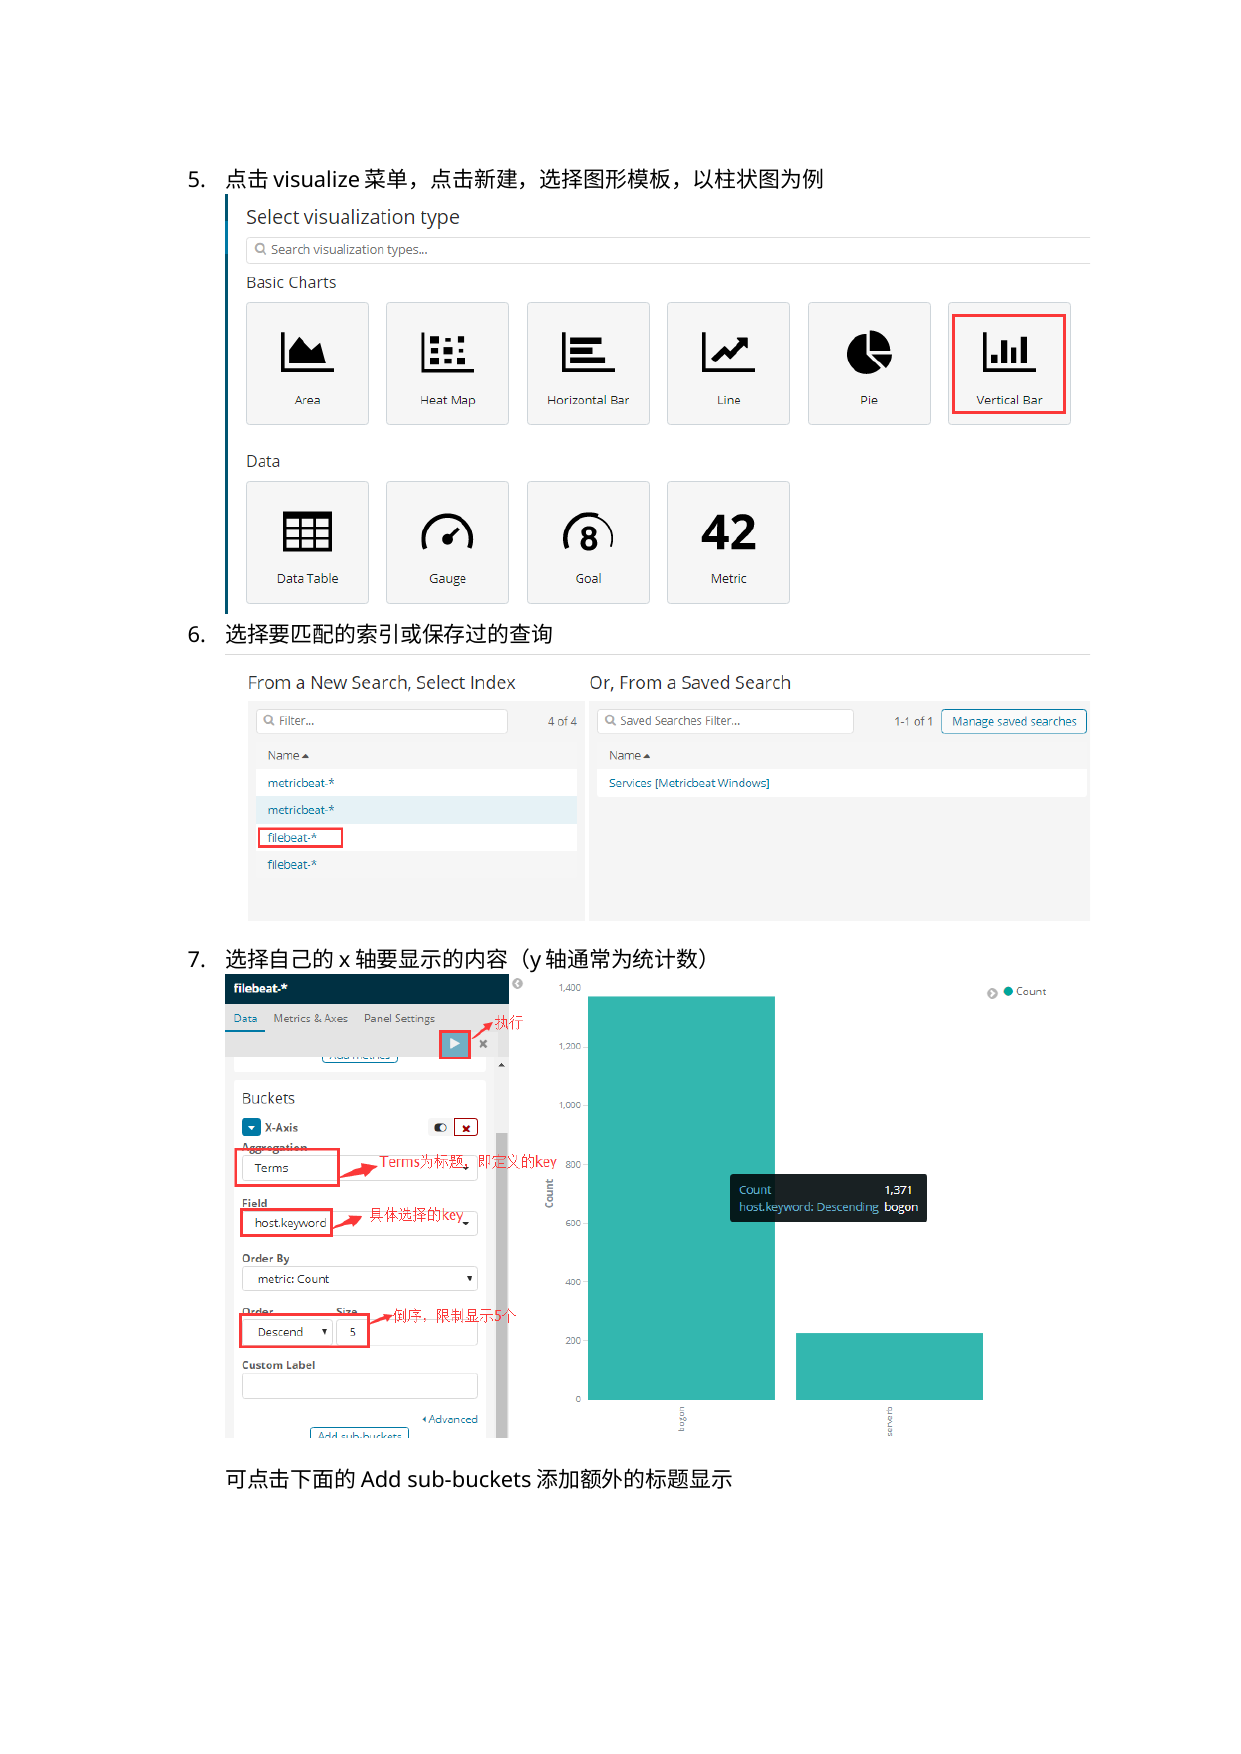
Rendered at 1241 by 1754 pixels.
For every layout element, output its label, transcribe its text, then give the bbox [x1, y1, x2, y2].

picture [229, 194, 1091, 614]
picture [225, 649, 1091, 921]
picture [244, 984, 254, 992]
list 点击visualize菜单，点击新建，选择图形模板，以柱状图为例 [187, 162, 1053, 194]
picture [261, 985, 275, 992]
list 可点击下面的Add sub-buckets添加额外的标题显示 [225, 1462, 1053, 1494]
list 选择要匹配的索引或保存过的查询 [187, 617, 1053, 649]
picture [225, 974, 1091, 1438]
list 选择自己的x轴要显示的内容（y轴通常为统计数） [187, 942, 1053, 974]
